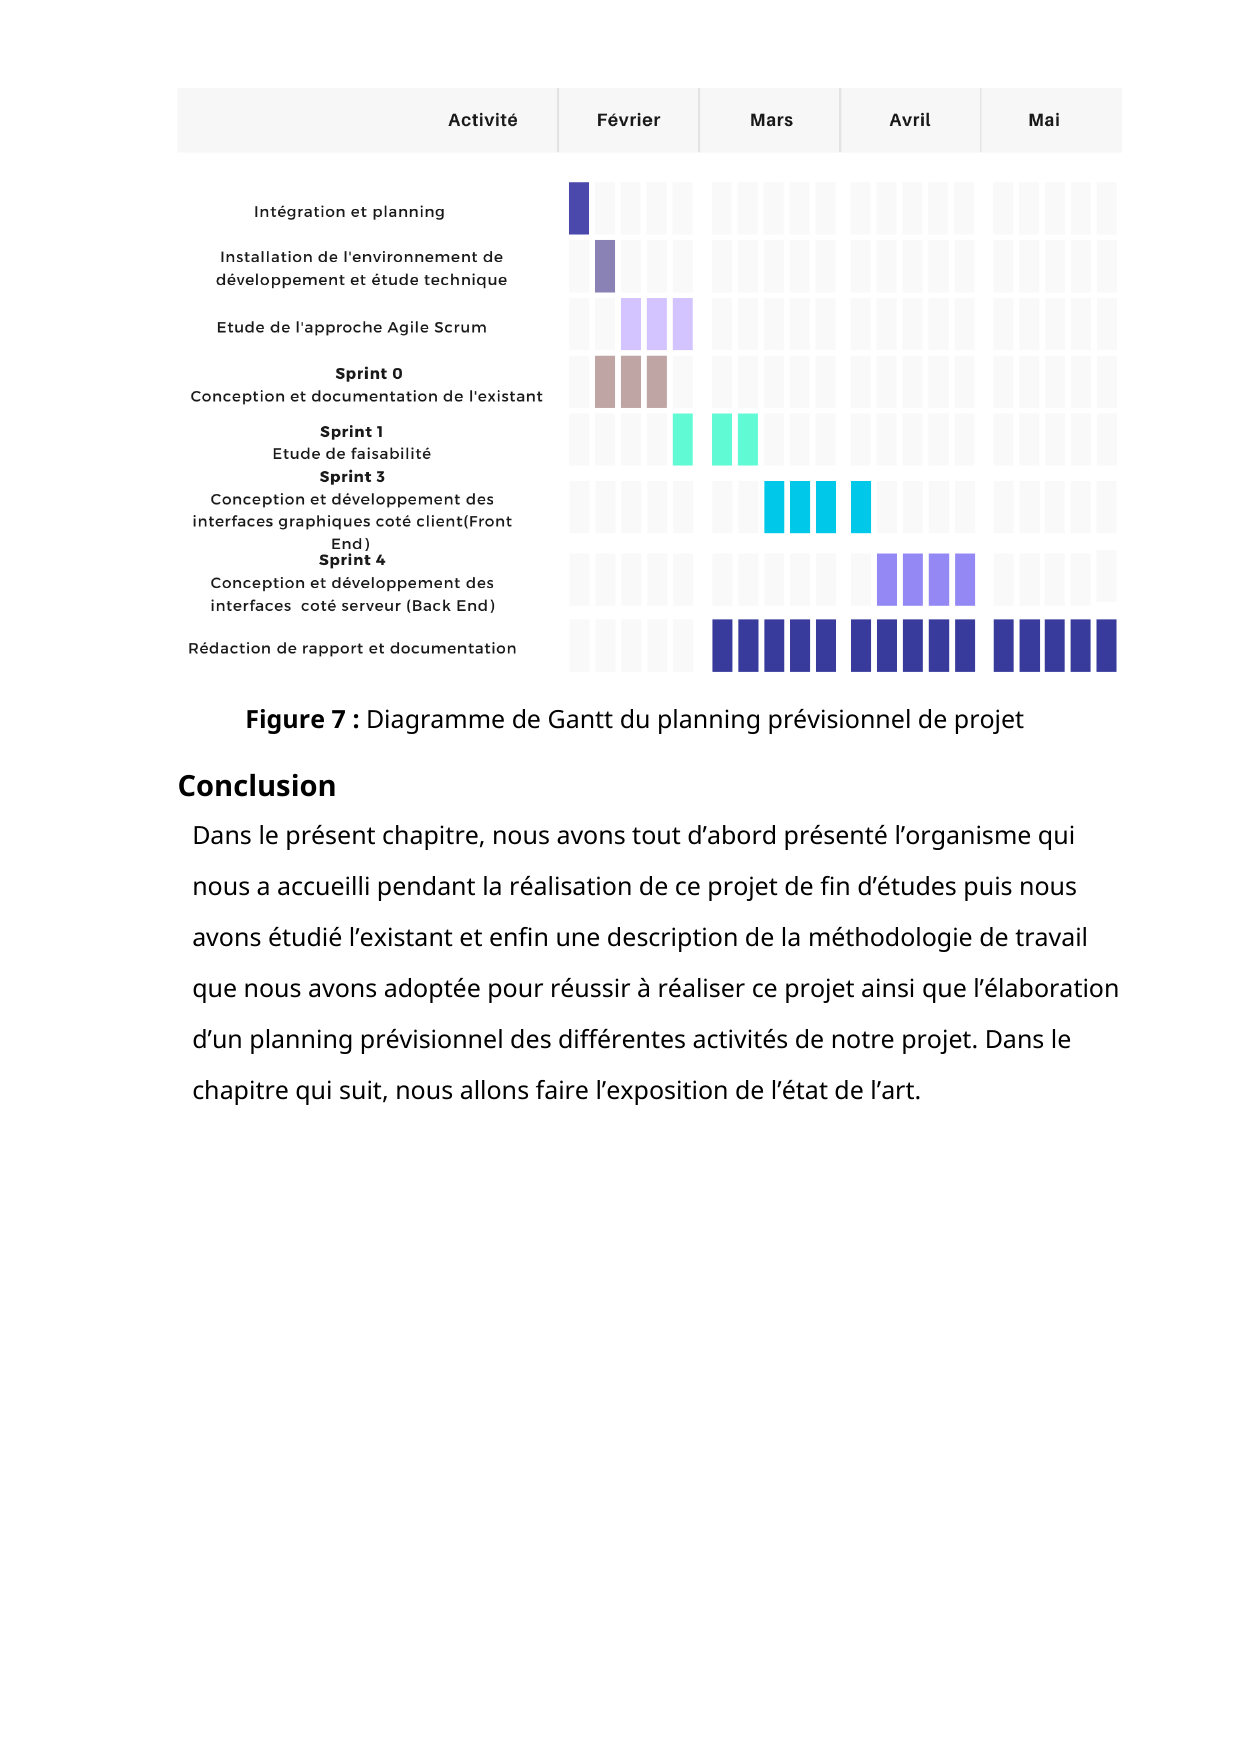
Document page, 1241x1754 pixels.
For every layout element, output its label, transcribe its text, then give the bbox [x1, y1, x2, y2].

text Figure 7 : Diagramme de Gantt du planning prévisionnel de projet [177, 702, 1093, 736]
text Dans le présent chapitre, nous avons tout d’abord présenté l’organisme qui nous a accueilli pendant la réalisation de ce projet de fin d’études puis nous avons étudié l’existant et enfin une description de la méthodologie de travail que nous avons adoptée pour réussir à réaliser ce projet ainsi que l’élaboration d’un planning prévisionnel des différentes activités de notre projet. Dans le chapitre qui suit, nous allons faire l’exposition de l’état de l’art. [192, 818, 1122, 1107]
picture [177, 88, 1123, 685]
subtitle Conclusion [177, 765, 1122, 805]
